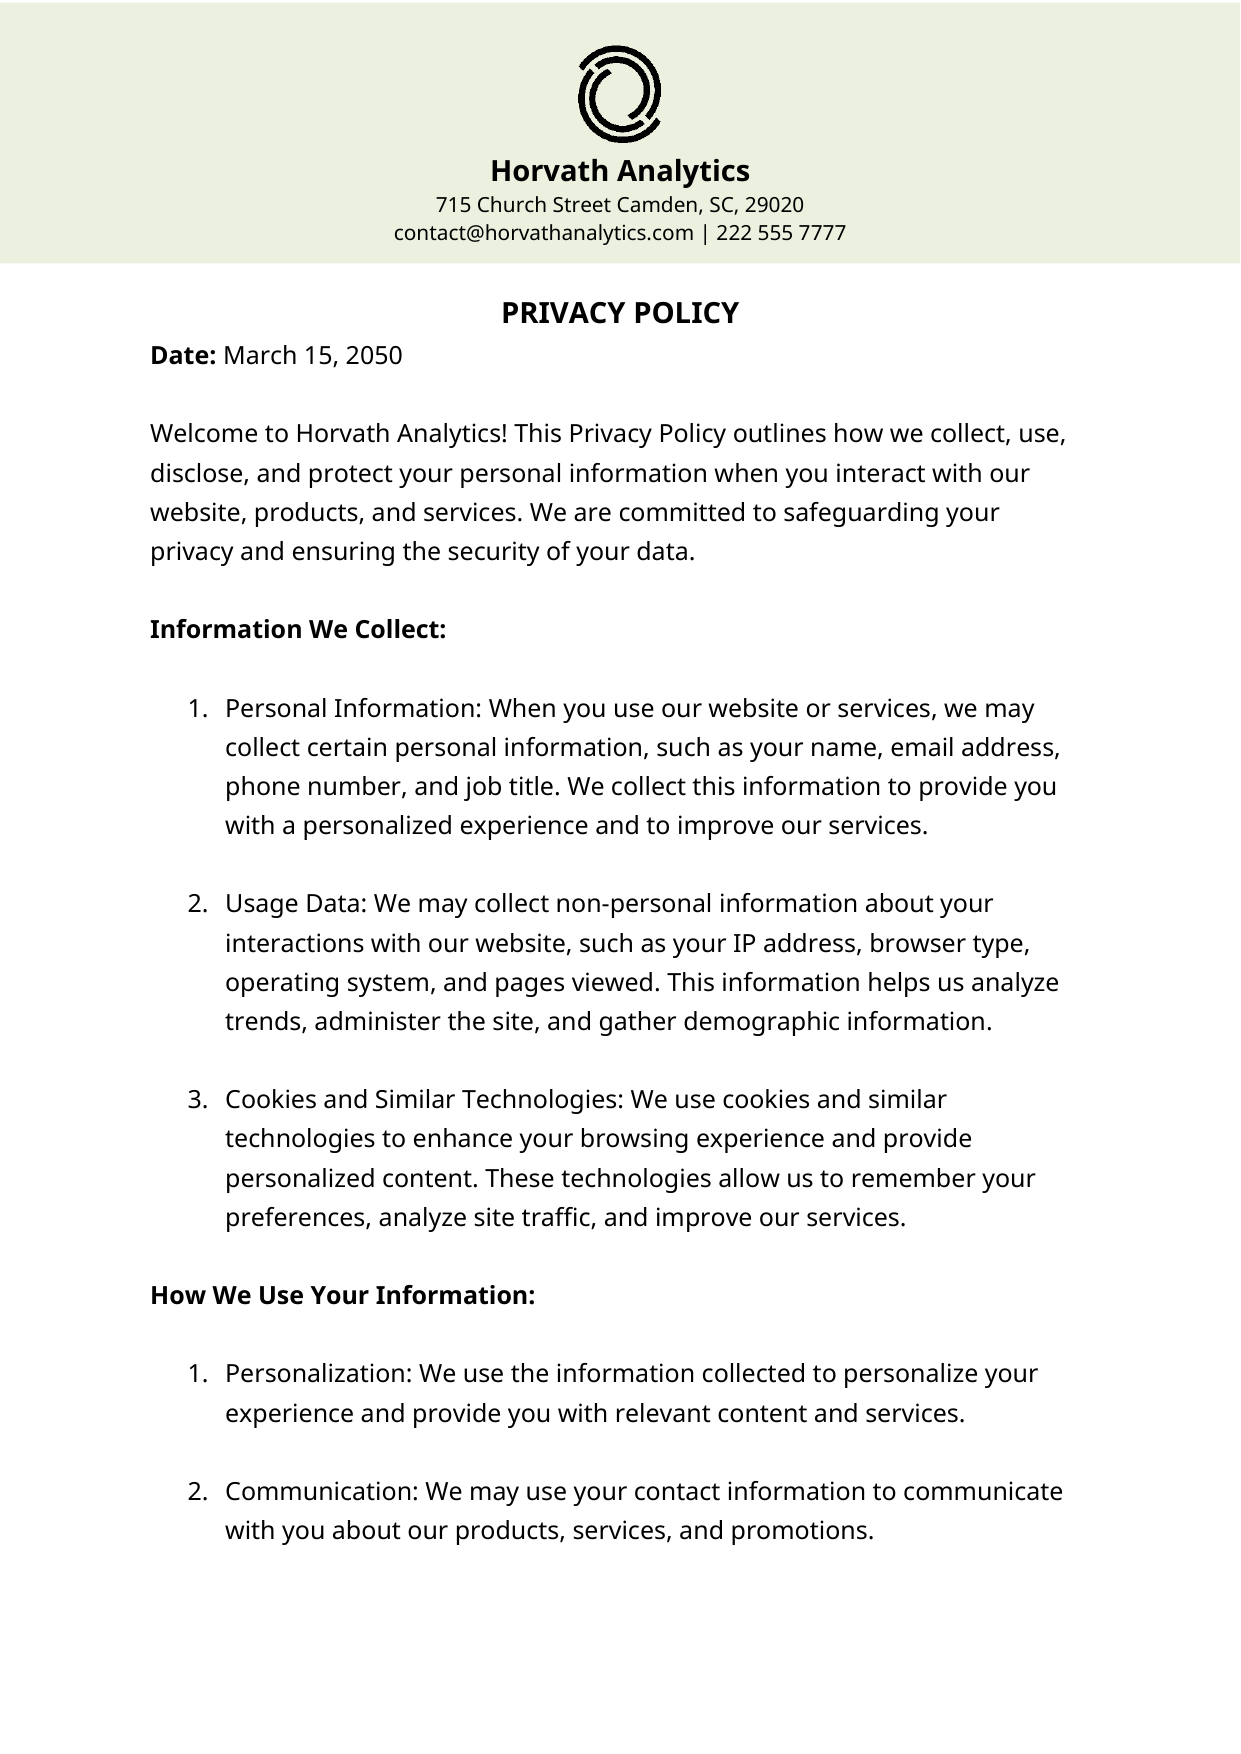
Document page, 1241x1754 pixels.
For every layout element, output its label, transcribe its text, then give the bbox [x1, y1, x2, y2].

list Usage Data: We may collect non-personal information about your interactions with our website, such as your IP address, browser type, operating system, and pages viewed. This information helps us analyze trends, administer the site, and gather demographic information. [187, 886, 1090, 1038]
text Welcome to Horvath Analytics! This Privacy Policy outlines how we collect, use, disclose, and protect your personal information when you interact with our website, products, and services. We are committed to safeguarding your privacy and ensuring the security of your data. [150, 416, 1090, 568]
text PRIVACY POLICY [150, 292, 1090, 332]
text Horvath Analytics [150, 150, 1090, 190]
list Personal Information: When you use our website or services, we may collect certain personal information, such as your name, email address, phone number, and job title. We collect this information to provide you with a personalized experience and to improve our services. [187, 690, 1090, 842]
text How We Use Your Information: [150, 1278, 1090, 1312]
text contact@horvathanalytics.com | 222 555 7777 [150, 218, 1090, 247]
list Personalization: We use the information collected to personalize your experience and provide you with relevant content and services. [187, 1356, 1090, 1429]
text 715 Church Street Camden, SC, 29020 [150, 190, 1090, 218]
text Date: March 15, 2050 [150, 338, 1090, 372]
list Communication: We may use your contact information to communicate with you about our products, services, and promotions. [187, 1474, 1090, 1547]
list Cookies and Similar Technologies: We use cookies and similar technologies to enhance your browsing experience and provide personalized content. These technologies allow us to remember your preferences, analyze site traffic, and improve our services. [187, 1082, 1090, 1233]
text Information We Collect: [150, 612, 1090, 646]
